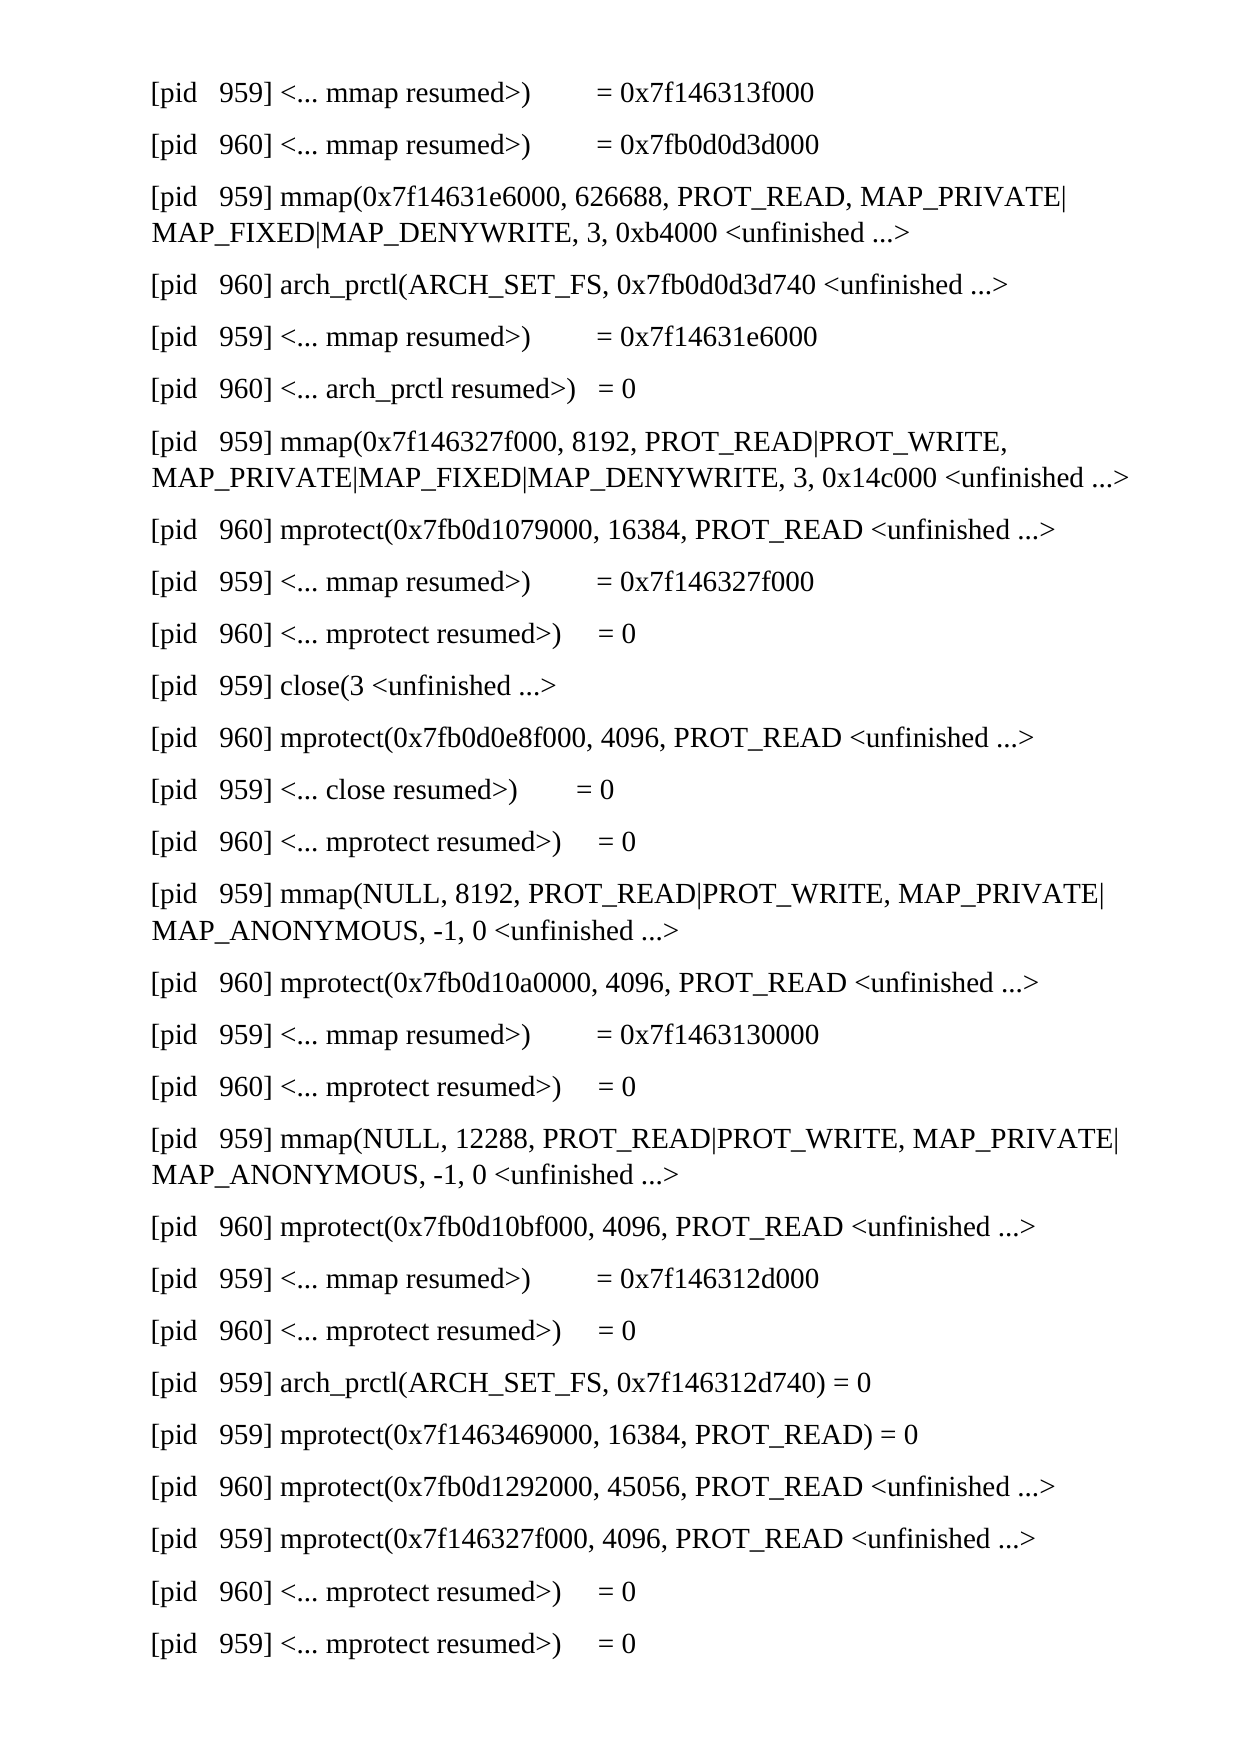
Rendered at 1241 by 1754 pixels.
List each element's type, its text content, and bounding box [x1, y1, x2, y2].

text [pid 959] <... mprotect resumed>) = 0 [150, 1626, 1165, 1659]
text [pid 959] mmap(0x7f14631e6000, 626688, PROT_READ, MAP_PRIVATE|MAP_FIXED|MAP_DENYWRITE, 3, 0xb4000 <unfinished ...> [150, 179, 1165, 249]
text [pid 960] <... mprotect resumed>) = 0 [150, 824, 1165, 858]
text [pid 959] <... mmap resumed>) = 0x7f146312d000 [150, 1261, 1165, 1295]
text [pid 960] mprotect(0x7fb0d0e8f000, 4096, PROT_READ <unfinished ...> [150, 720, 1165, 754]
text [pid 960] <... mprotect resumed>) = 0 [150, 1574, 1165, 1607]
text [pid 960] mprotect(0x7fb0d1292000, 45056, PROT_READ <unfinished ...> [150, 1469, 1165, 1503]
text [pid 960] <... mprotect resumed>) = 0 [150, 1313, 1165, 1347]
text [pid 959] <... close resumed>) = 0 [150, 772, 1165, 806]
text [pid 959] <... mmap resumed>) = 0x7f146313f000 [150, 75, 1165, 108]
text [pid 959] close(3 <unfinished ...> [150, 668, 1165, 702]
text [pid 959] mmap(NULL, 8192, PROT_READ|PROT_WRITE, MAP_PRIVATE|MAP_ANONYMOUS, -1, 0 <unfinished ...> [150, 876, 1165, 946]
text [pid 960] arch_prctl(ARCH_SET_FS, 0x7fb0d0d3d740 <unfinished ...> [150, 267, 1165, 301]
text [pid 959] mmap(0x7f146327f000, 8192, PROT_READ|PROT_WRITE, MAP_PRIVATE|MAP_FIXED|MAP_DENYWRITE, 3, 0x14c000 <unfinished ...> [150, 424, 1165, 493]
text [pid 959] mmap(NULL, 12288, PROT_READ|PROT_WRITE, MAP_PRIVATE|MAP_ANONYMOUS, -1, 0 <unfinished ...> [150, 1121, 1165, 1191]
text [pid 959] <... mmap resumed>) = 0x7f146327f000 [150, 564, 1165, 597]
text [pid 960] <... arch_prctl resumed>) = 0 [150, 372, 1165, 405]
text [pid 960] mprotect(0x7fb0d1079000, 16384, PROT_READ <unfinished ...> [150, 512, 1165, 545]
text [pid 960] mprotect(0x7fb0d10bf000, 4096, PROT_READ <unfinished ...> [150, 1209, 1165, 1243]
text [pid 960] mprotect(0x7fb0d10a0000, 4096, PROT_READ <unfinished ...> [150, 965, 1165, 998]
text [pid 959] <... mmap resumed>) = 0x7f14631e6000 [150, 319, 1165, 353]
text [pid 959] mprotect(0x7f146327f000, 4096, PROT_READ <unfinished ...> [150, 1522, 1165, 1555]
text [pid 959] <... mmap resumed>) = 0x7f1463130000 [150, 1017, 1165, 1050]
text [pid 960] <... mprotect resumed>) = 0 [150, 1069, 1165, 1102]
text [pid 960] <... mmap resumed>) = 0x7fb0d0d3d000 [150, 127, 1165, 161]
text [pid 959] arch_prctl(ARCH_SET_FS, 0x7f146312d740) = 0 [150, 1365, 1165, 1399]
text [pid 959] mprotect(0x7f1463469000, 16384, PROT_READ) = 0 [150, 1417, 1165, 1451]
text [pid 960] <... mprotect resumed>) = 0 [150, 616, 1165, 649]
